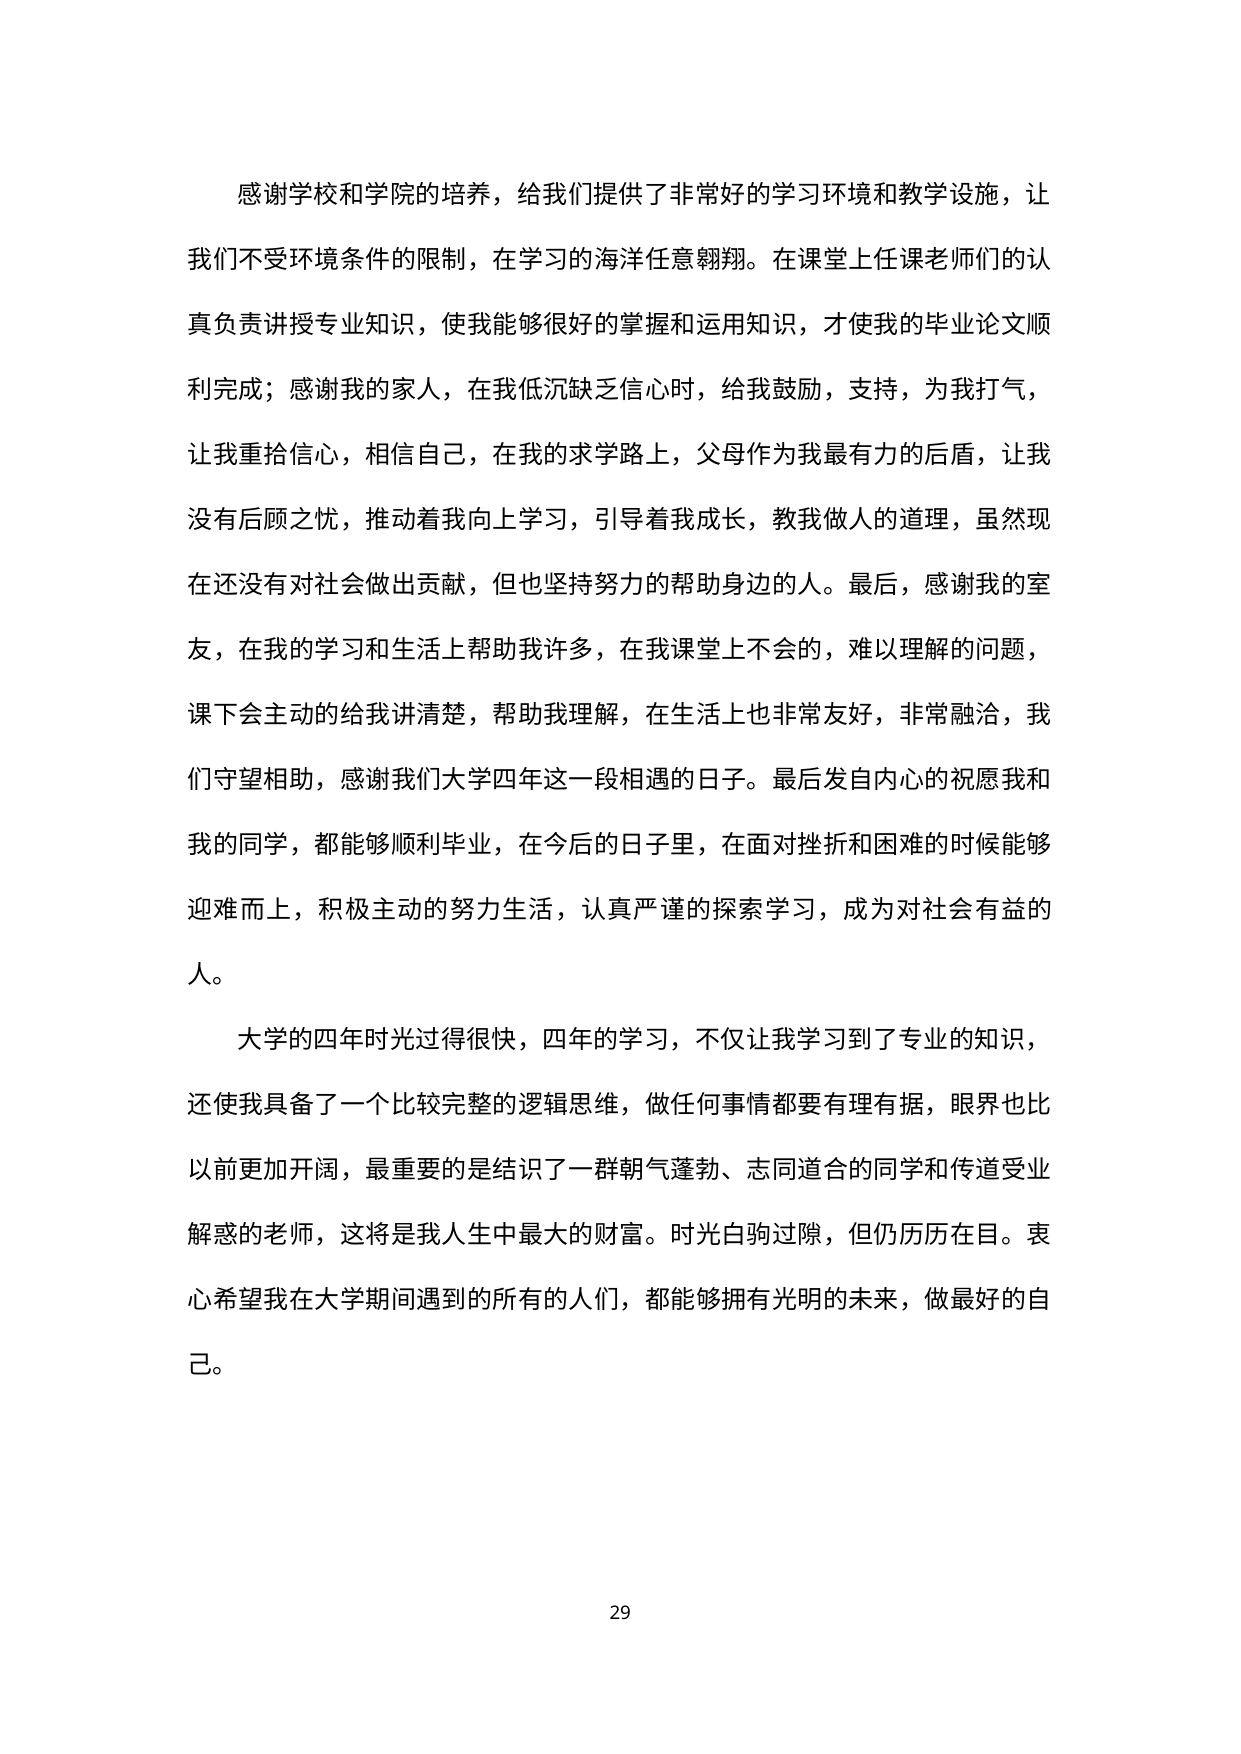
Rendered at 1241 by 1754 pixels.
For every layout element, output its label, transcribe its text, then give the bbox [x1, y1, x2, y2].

text 大学的四年时光过得很快，四年的学习，不仅让我学习到了专业的知识，还使我具备了一个比较完整的逻辑思维，做任何事情都要有理有据，眼界也比以前更加开阔，最重要的是结识了一群朝气蓬勃、志同道合的同学和传道受业解惑的老师，这将是我人生中最大的财富。时光白驹过隙，但仍历历在目。衷心希望我在大学期间遇到的所有的人们，都能够拥有光明的未来，做最好的自己。 [187, 1005, 1053, 1395]
text 感谢学校和学院的培养，给我们提供了非常好的学习环境和教学设施，让我们不受环境条件的限制，在学习的海洋任意翱翔。在课堂上任课老师们的认真负责讲授专业知识，使我能够很好的掌握和运用知识，才使我的毕业论文顺利完成；感谢我的家人，在我低沉缺乏信心时，给我鼓励，支持，为我打气，让我重拾信心，相信自己，在我的求学路上，父母作为我最有力的后盾，让我没有后顾之忧，推动着我向上学习，引导着我成长，教我做人的道理，虽然现在还没有对社会做出贡献，但也坚持努力的帮助身边的人。最后，感谢我的室友，在我的学习和生活上帮助我许多，在我课堂上不会的，难以理解的问题，课下会主动的给我讲清楚，帮助我理解，在生活上也非常友好，非常融洽，我们守望相助，感谢我们大学四年这一段相遇的日子。最后发自内心的祝愿我和我的同学，都能够顺利毕业，在今后的日子里，在面对挫折和困难的时候能够迎难而上，积极主动的努力生活，认真严谨的探索学习，成为对社会有益的人。 [187, 160, 1053, 1005]
